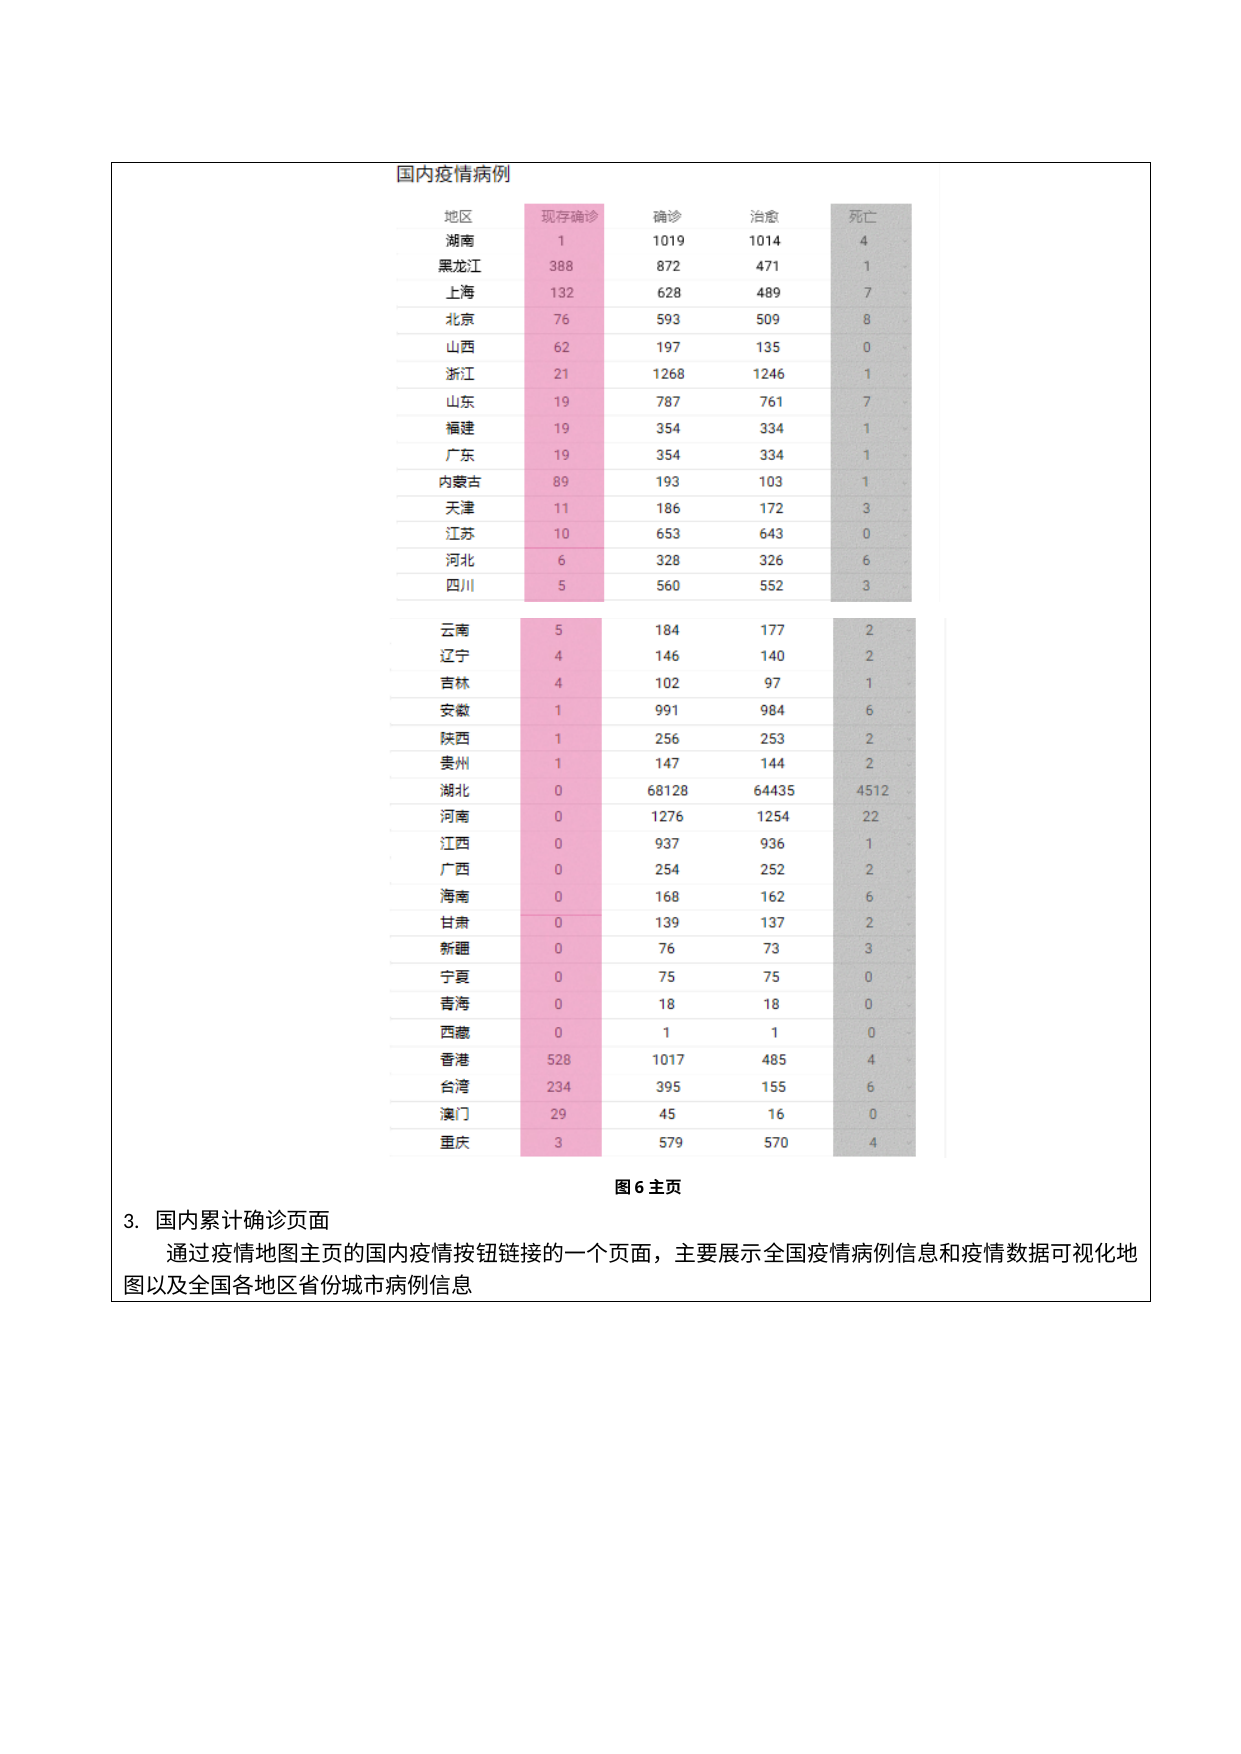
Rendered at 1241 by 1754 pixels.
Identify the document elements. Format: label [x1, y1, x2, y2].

table_cell [112, 163, 1150, 1301]
picture [359, 618, 947, 1158]
picture [365, 163, 941, 602]
